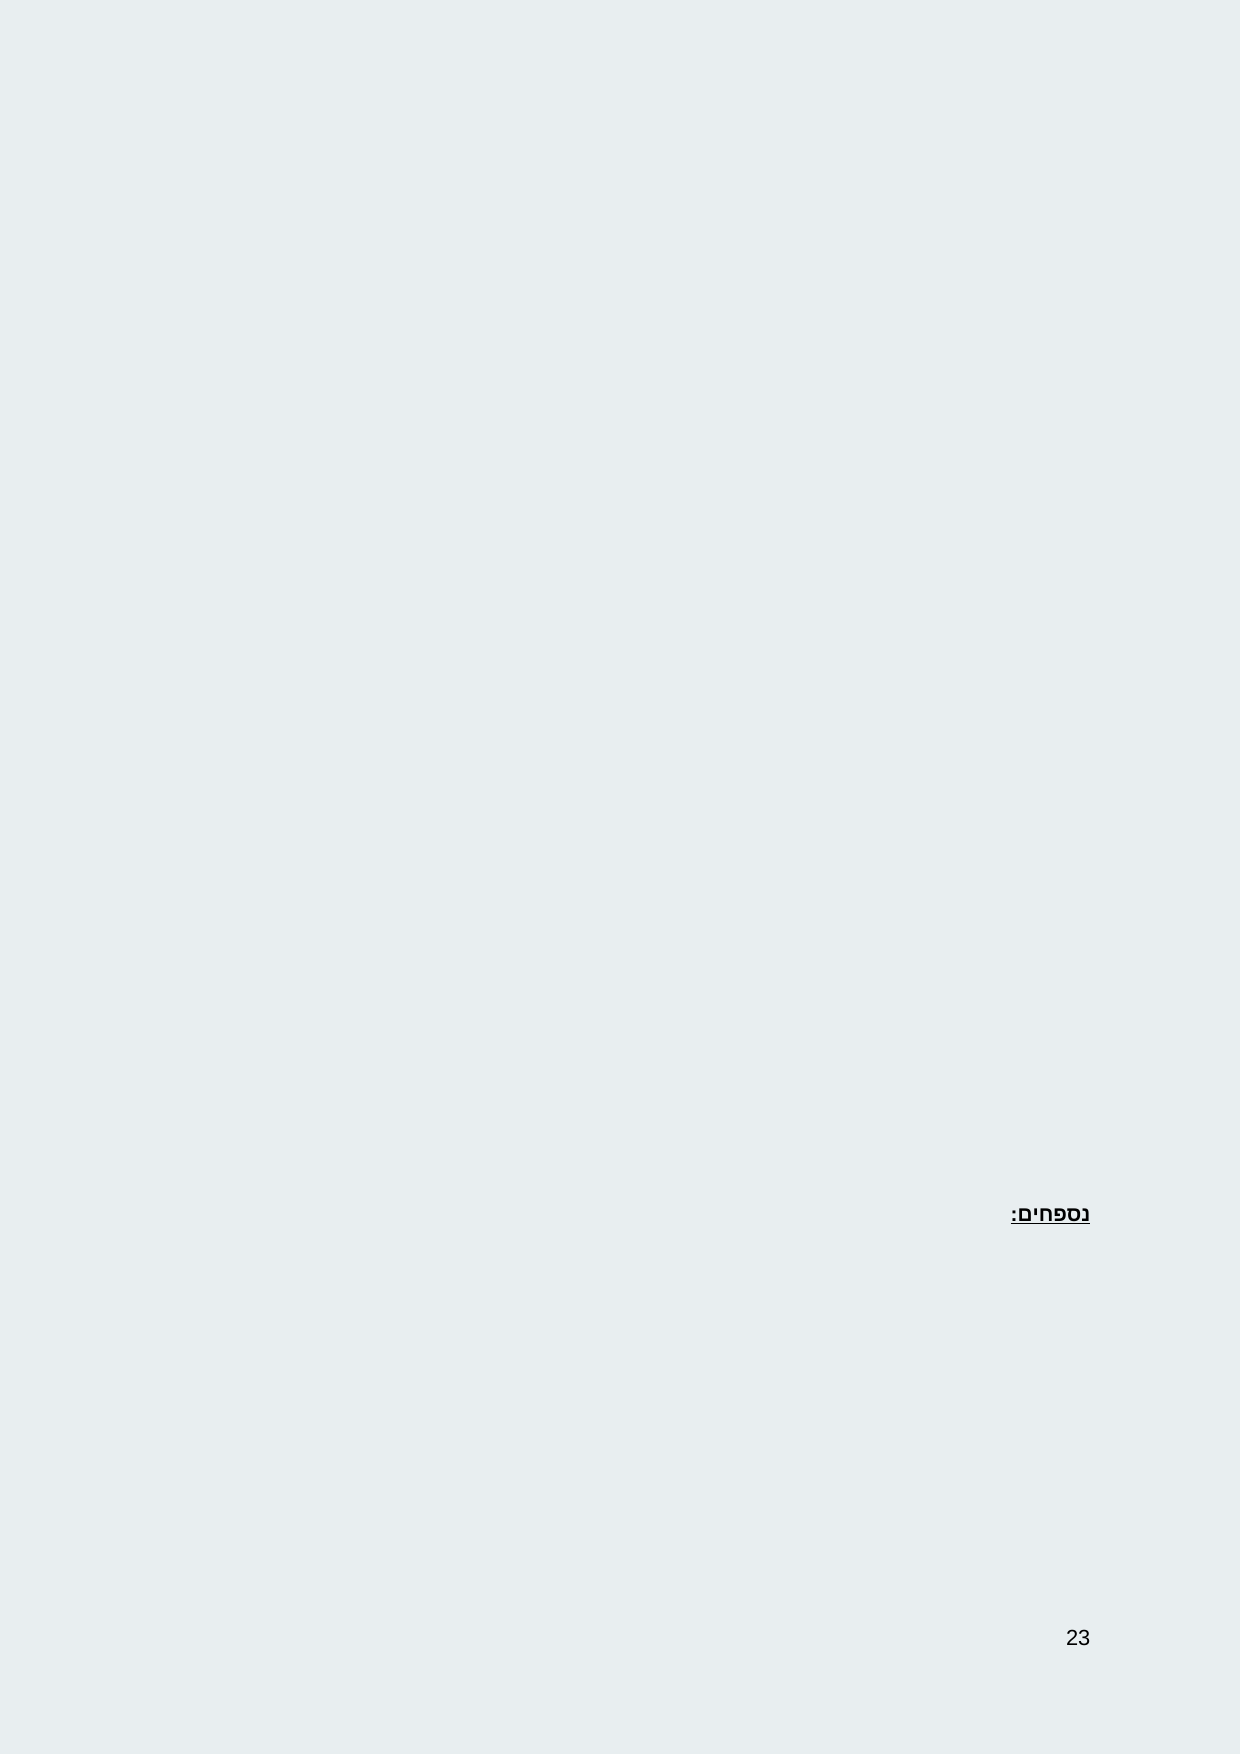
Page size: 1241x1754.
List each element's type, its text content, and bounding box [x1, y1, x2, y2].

text נספחים: [150, 1202, 1090, 1226]
